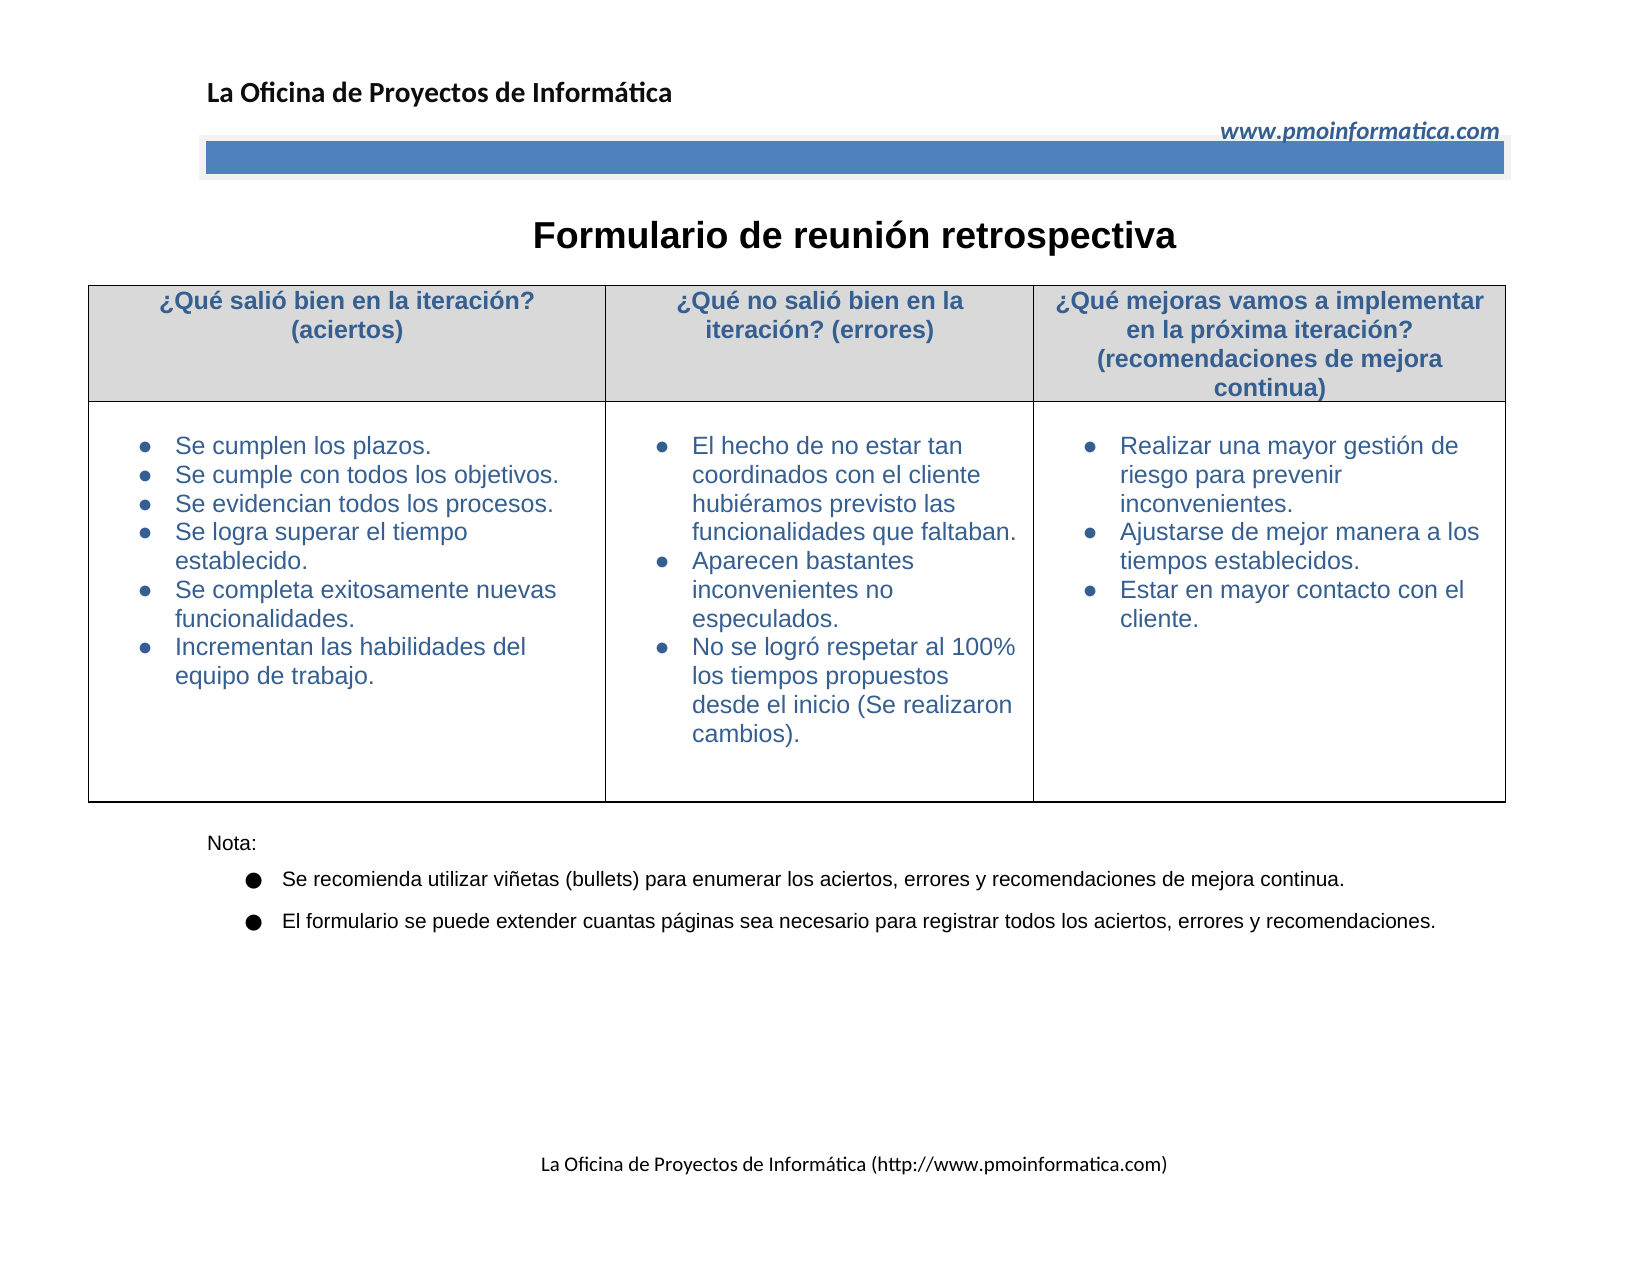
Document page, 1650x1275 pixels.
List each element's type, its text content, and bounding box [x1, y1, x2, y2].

table_header ¿Qué no salió bien en la iteración? (errores) [606, 286, 1033, 401]
table_cell El hecho de no estar tan coordinados con el cliente hubiéramos previsto las funcionalidades que faltaban. Aparecen bastantes inconvenientes no especulados. No se logró respetar al 100% los tiempos propuestos desde el inicio (Se realizaron cambios). [606, 402, 1033, 801]
list Se recomienda utilizar viñetas (bullets) para enumerar los aciertos, errores y recomendaciones de mejora continua. [244, 855, 1502, 898]
list El formulario se puede extender cuantas páginas sea necesario para registrar todos los aciertos, errores y recomendaciones. [244, 898, 1502, 941]
table_cell Realizar una mayor gestión de riesgo para prevenir inconvenientes. Ajustarse de mejor manera a los tiempos establecidos. Estar en mayor contacto con el cliente. [1034, 402, 1505, 801]
text Nota: [207, 831, 1502, 855]
table_header ¿Qué salió bien en la iteración? (aciertos) [89, 286, 605, 401]
text Formulario de reunión retrospectiva [207, 213, 1502, 256]
table_header ¿Qué mejoras vamos a implementar en la próxima iteración? (recomendaciones de mejora continua) [1034, 286, 1505, 401]
table_cell Se cumplen los plazos. Se cumple con todos los objetivos. Se evidencian todos los procesos. Se logra superar el tiempo establecido. Se completa exitosamente nuevas funcionalidades. Incrementan las habilidades del equipo de trabajo. [89, 402, 605, 801]
